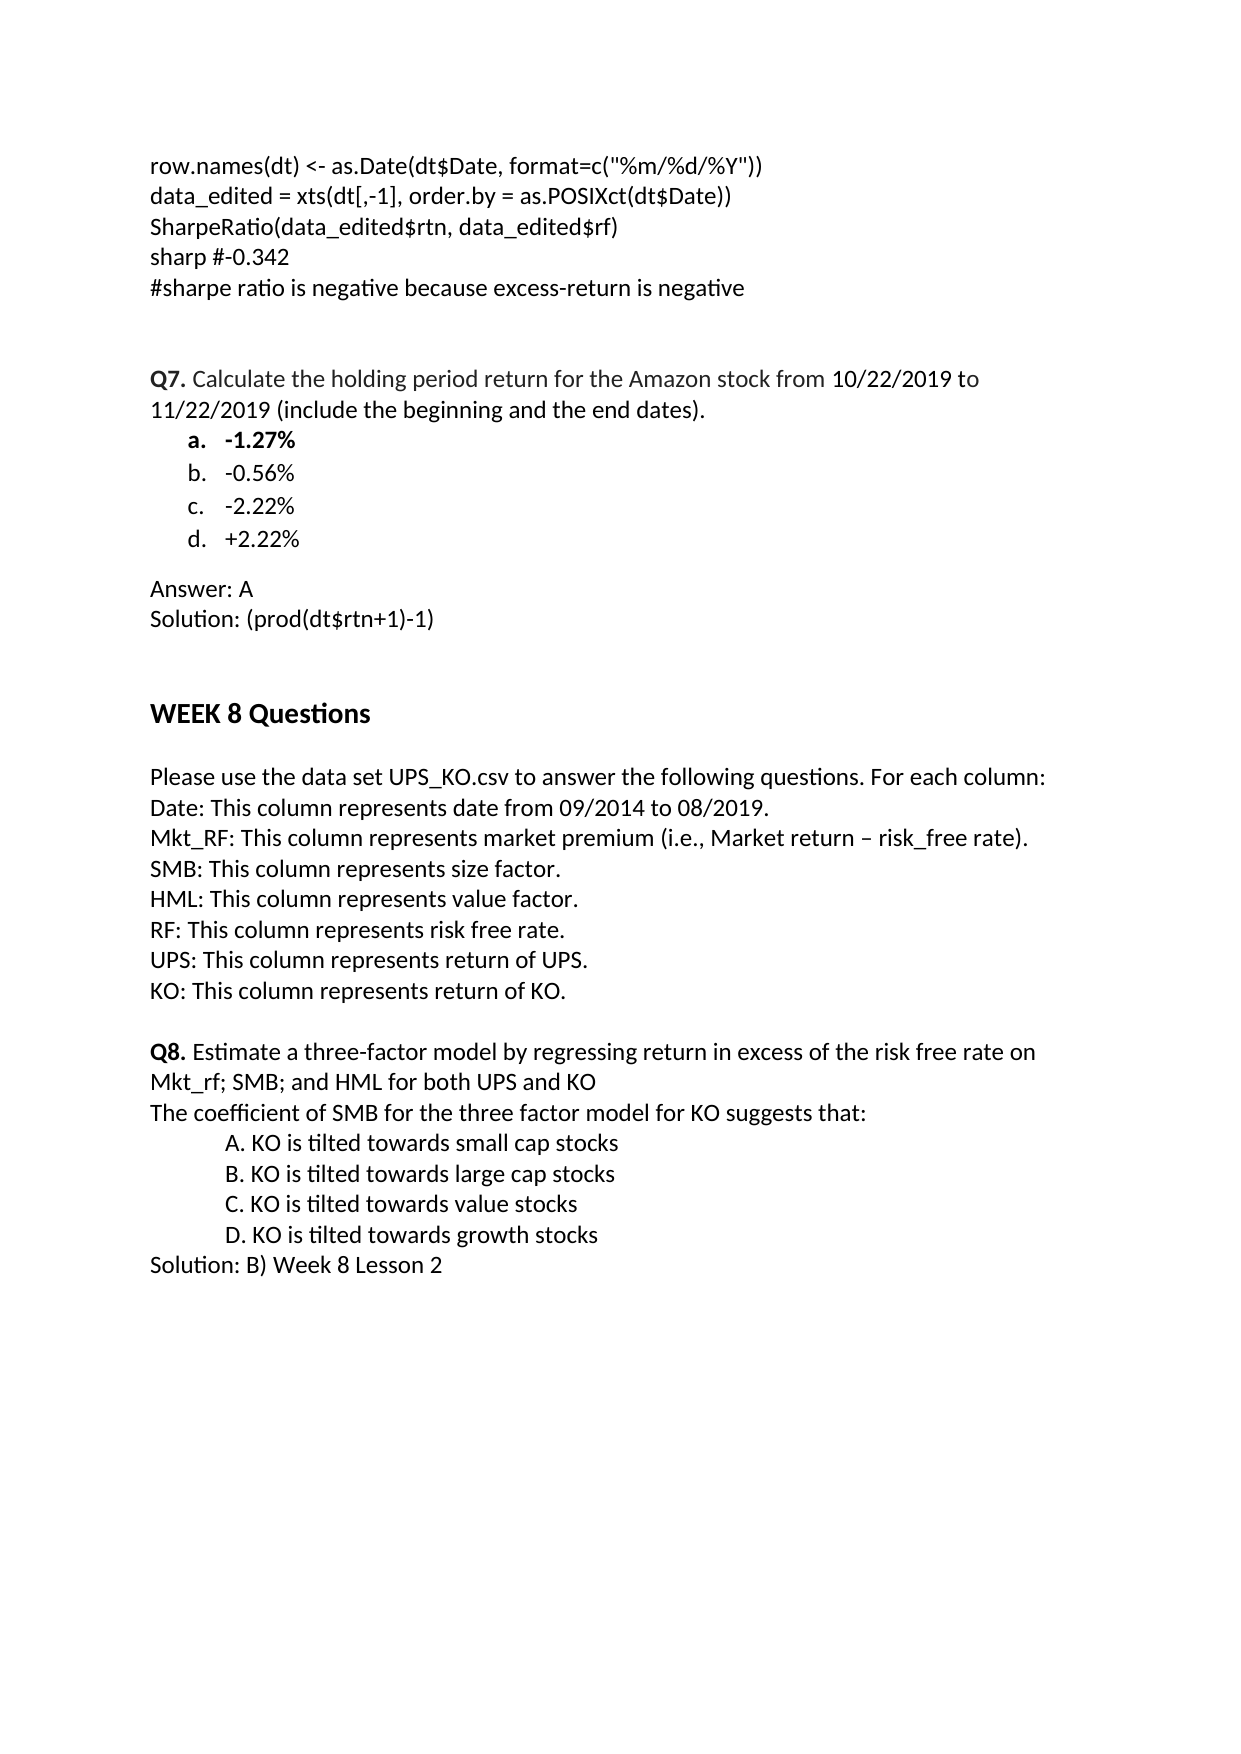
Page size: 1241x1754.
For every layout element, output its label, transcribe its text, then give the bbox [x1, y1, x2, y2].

text Q8. Estimate a three-factor model by regressing return in excess of the risk free rate on Mkt_rf; SMB; and HML for both UPS and KO [150, 1036, 1090, 1097]
text Date: This column represents date from 09/2014 to 08/2019. [150, 792, 1090, 822]
text SharpeRatio(data_edited$rtn, data_edited$rf) [150, 211, 1090, 242]
text D. KO is tilted towards growth stocks [225, 1219, 1090, 1249]
text Solution: B) Week 8 Lesson 2 [150, 1249, 1090, 1280]
text #sharpe ratio is negative because excess-return is negative [150, 272, 1090, 303]
text WEEK 8 Questions [150, 695, 1090, 731]
text Solution: (prod(dt$rtn+1)-1) [150, 603, 1090, 634]
text C. KO is tilted towards value stocks [225, 1188, 1090, 1219]
text Q7. Calculate the holding period return for the Amazon stock from 10/22/2019 to 11/22/2019 (include the beginning and the end dates). [150, 364, 1090, 425]
list +2.22% [187, 523, 1090, 554]
text UPS: This column represents return of UPS. [150, 944, 1090, 975]
text SMB: This column represents size factor. [150, 853, 1090, 883]
text Please use the data set UPS_KO.csv to answer the following questions. For each column: [150, 761, 1090, 792]
text Answer: A [150, 573, 1090, 603]
text HML: This column represents value factor. [150, 883, 1090, 914]
text KO: This column represents return of KO. [150, 975, 1090, 1005]
text sharp #-0.342 [150, 242, 1090, 272]
text A. KO is tilted towards small cap stocks [225, 1127, 1090, 1158]
list -2.22% [187, 491, 1090, 521]
text Mkt_RF: This column represents market premium (i.e., Market return – risk_free rate). [150, 822, 1090, 853]
list -1.27% [187, 425, 1090, 455]
text B. KO is tilted towards large cap stocks [225, 1158, 1090, 1188]
list -0.56% [187, 458, 1090, 488]
text RF: This column represents risk free rate. [150, 914, 1090, 944]
text The coefficient of SMB for the three factor model for KO suggests that: [150, 1097, 1090, 1127]
text row.names(dt) <- as.Date(dt$Date, format=c("%m/%d/%Y")) data_edited = xts(dt[,-1], order.by = as.POSIXct(dt$Date)) [150, 150, 1090, 211]
